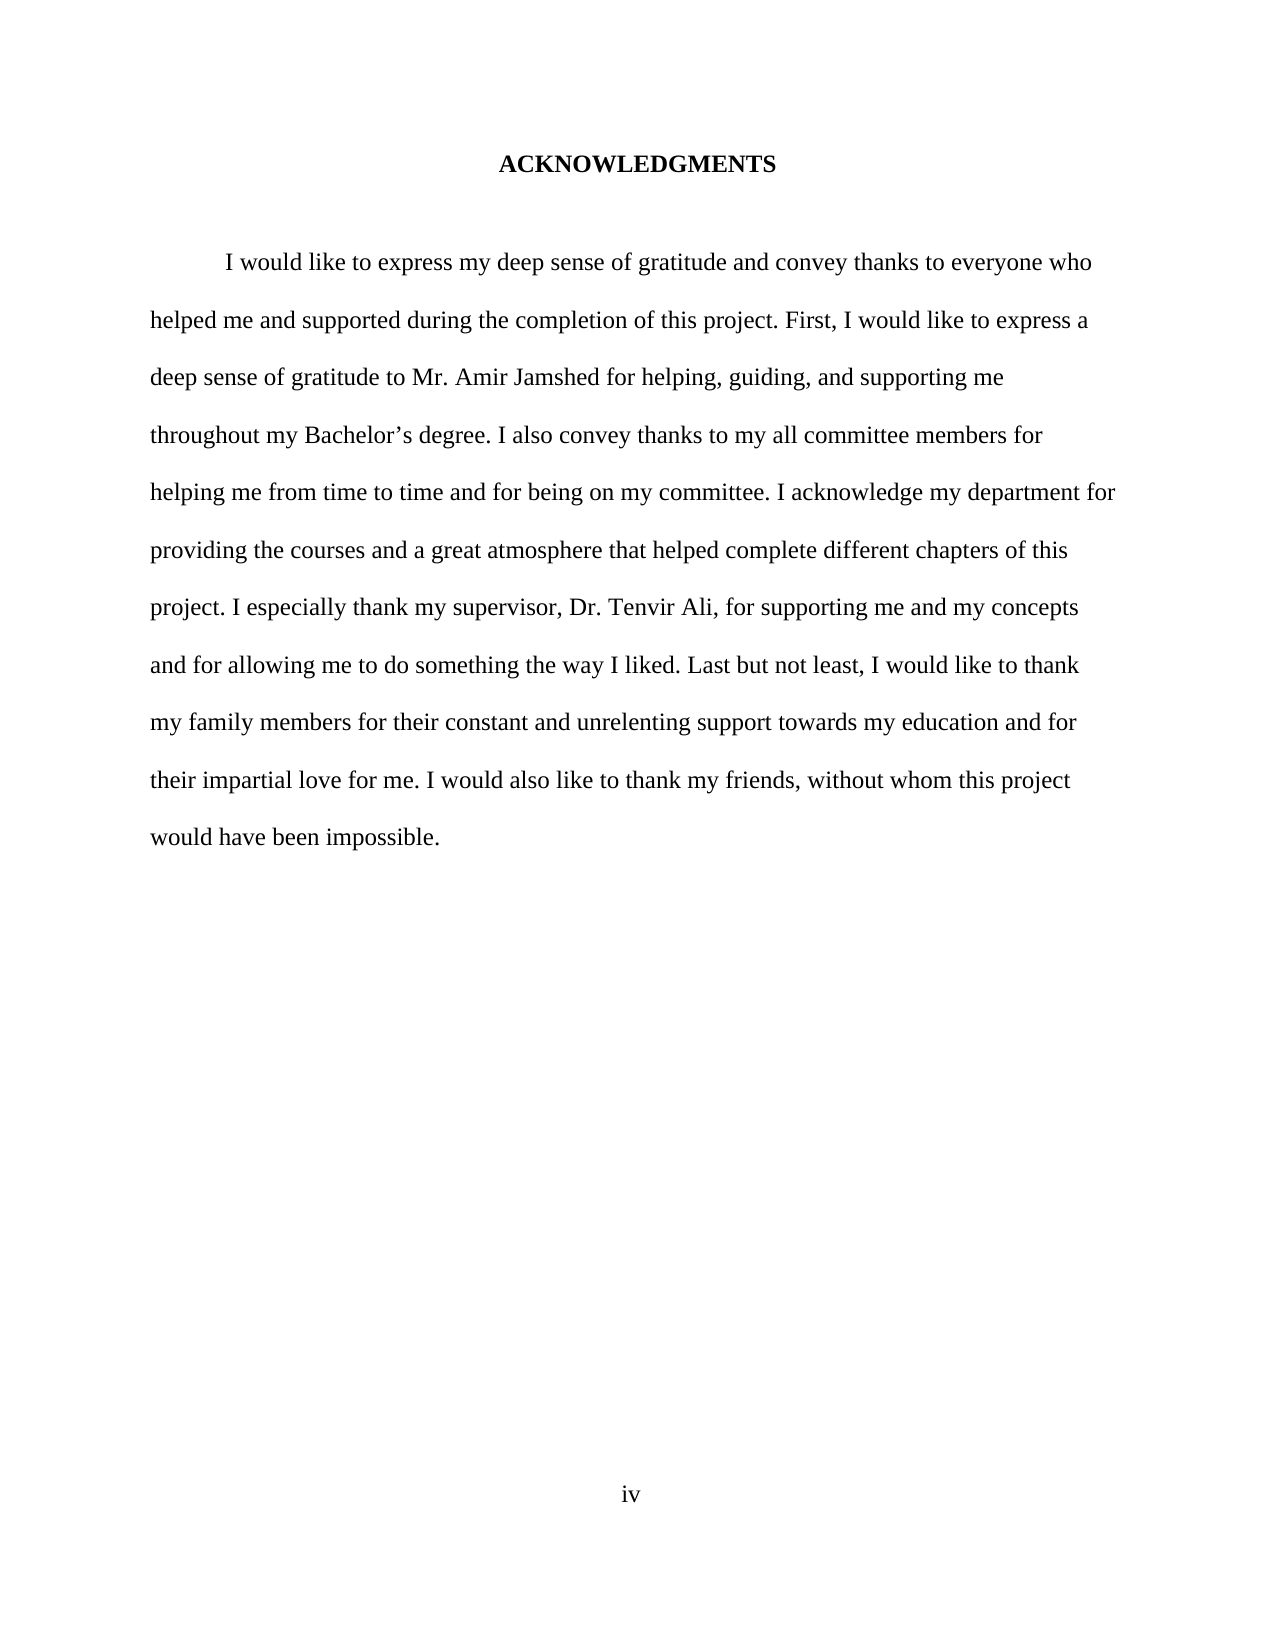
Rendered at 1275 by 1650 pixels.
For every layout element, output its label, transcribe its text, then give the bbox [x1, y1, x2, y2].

text I would like to express my deep sense of gratitude and convey thanks to everyone who helped me and supported during the completion of this project. First, I would like to express a deep sense of gratitude to Mr. Amir Jamshed for helping, guiding, and supporting me throughout my Bachelor’s degree. I also convey thanks to my all committee members for helping me from time to time and for being on my committee. I acknowledge my department for providing the courses and a great atmosphere that helped complete different chapters of this project. I especially thank my supervisor, Dr. Tenvir Ali, for supporting me and my concepts and for allowing me to do something the way I liked. Last but not least, I would like to thank my family members for their constant and unrelenting support towards my education and for their impartial love for me. I would also like to thank my friends, without whom this project would have been impossible. [150, 247, 1118, 851]
subtitle ACKNOWLEDGMENTS [128, 149, 1147, 178]
